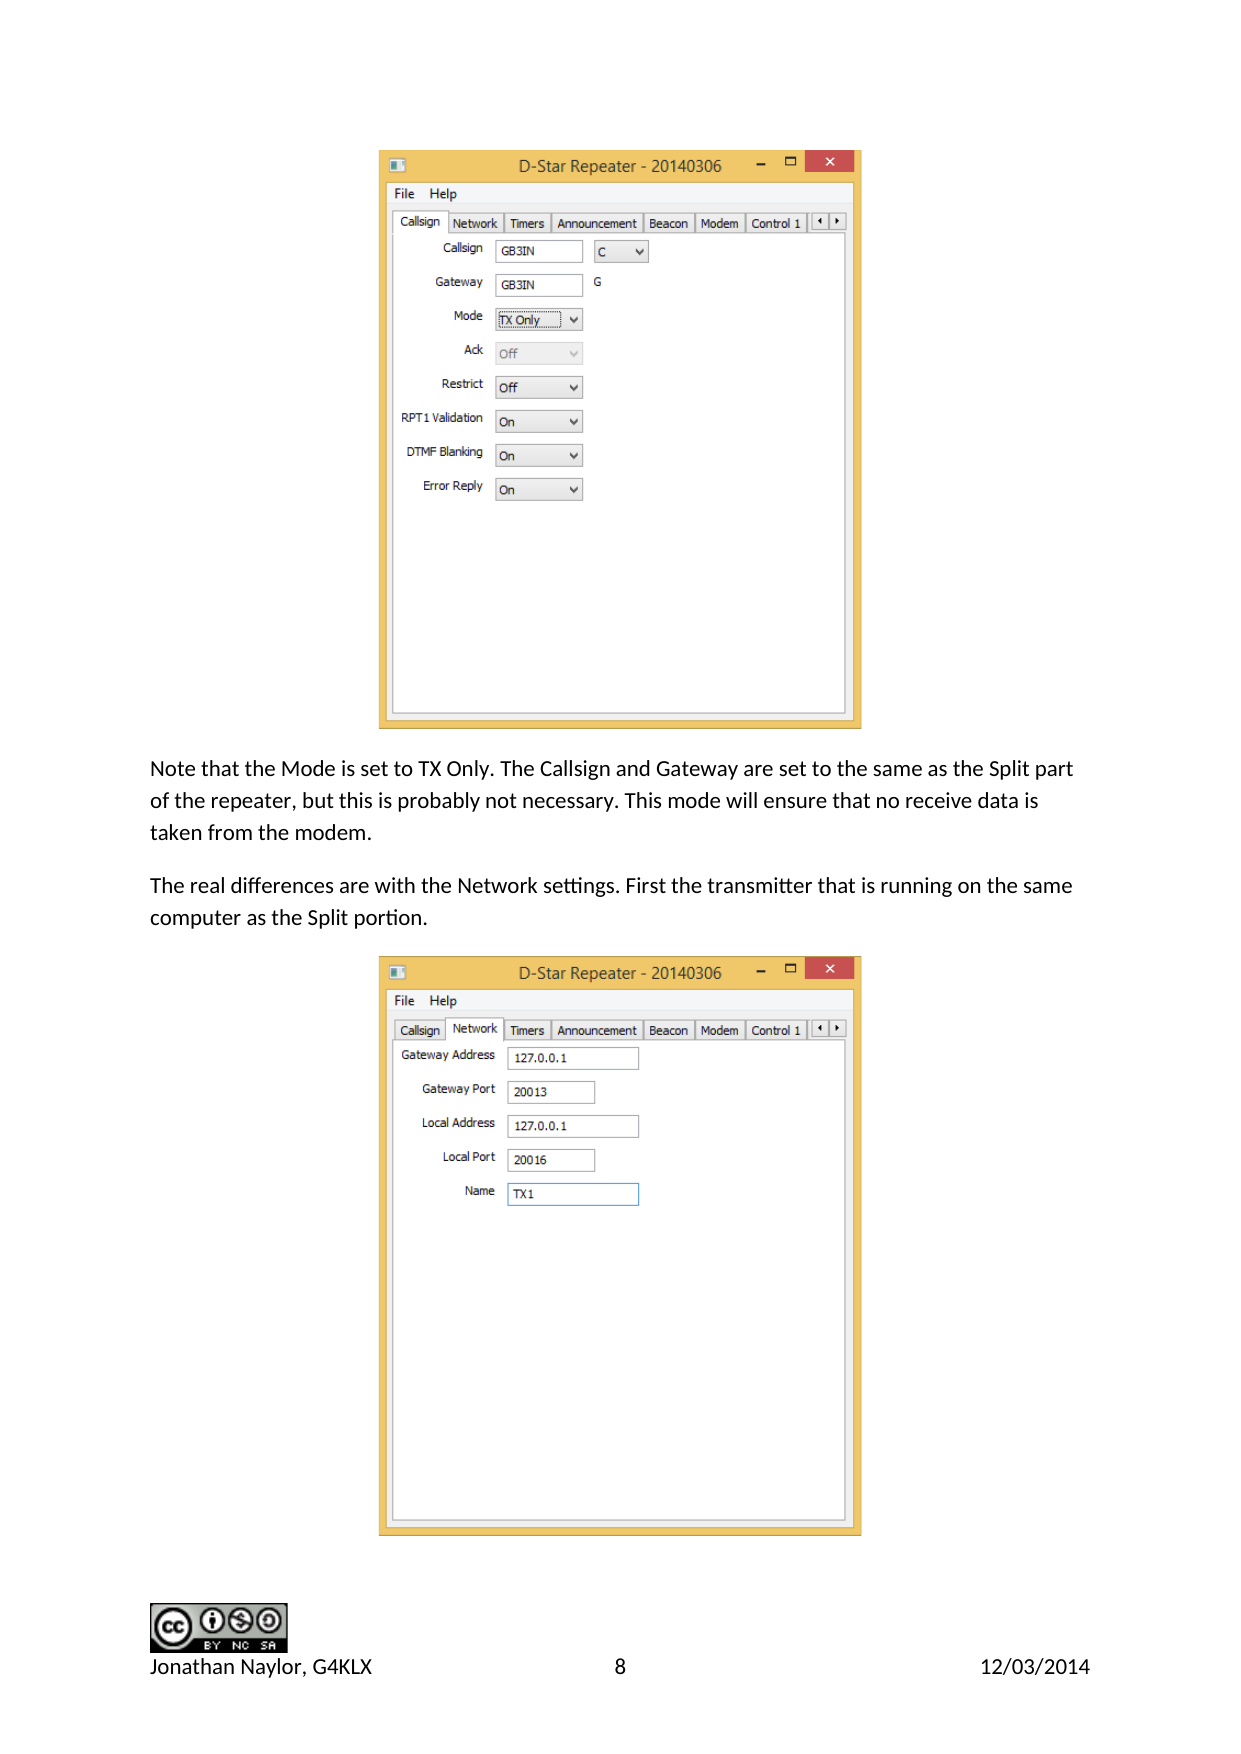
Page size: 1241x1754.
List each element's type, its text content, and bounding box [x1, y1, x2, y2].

picture [150, 1603, 288, 1653]
picture [378, 956, 862, 1536]
text Note that the Mode is set to TX Only. The Callsign and Gateway are set to the same as the Split part of the repeater, but this is probably not necessary. This mode will ensure that no receive data is taken from the modem. [150, 754, 1090, 846]
text The real differences are with the Network settings. First the transmitter that is running on the same computer as the Split portion. [150, 871, 1090, 931]
picture [378, 150, 862, 729]
